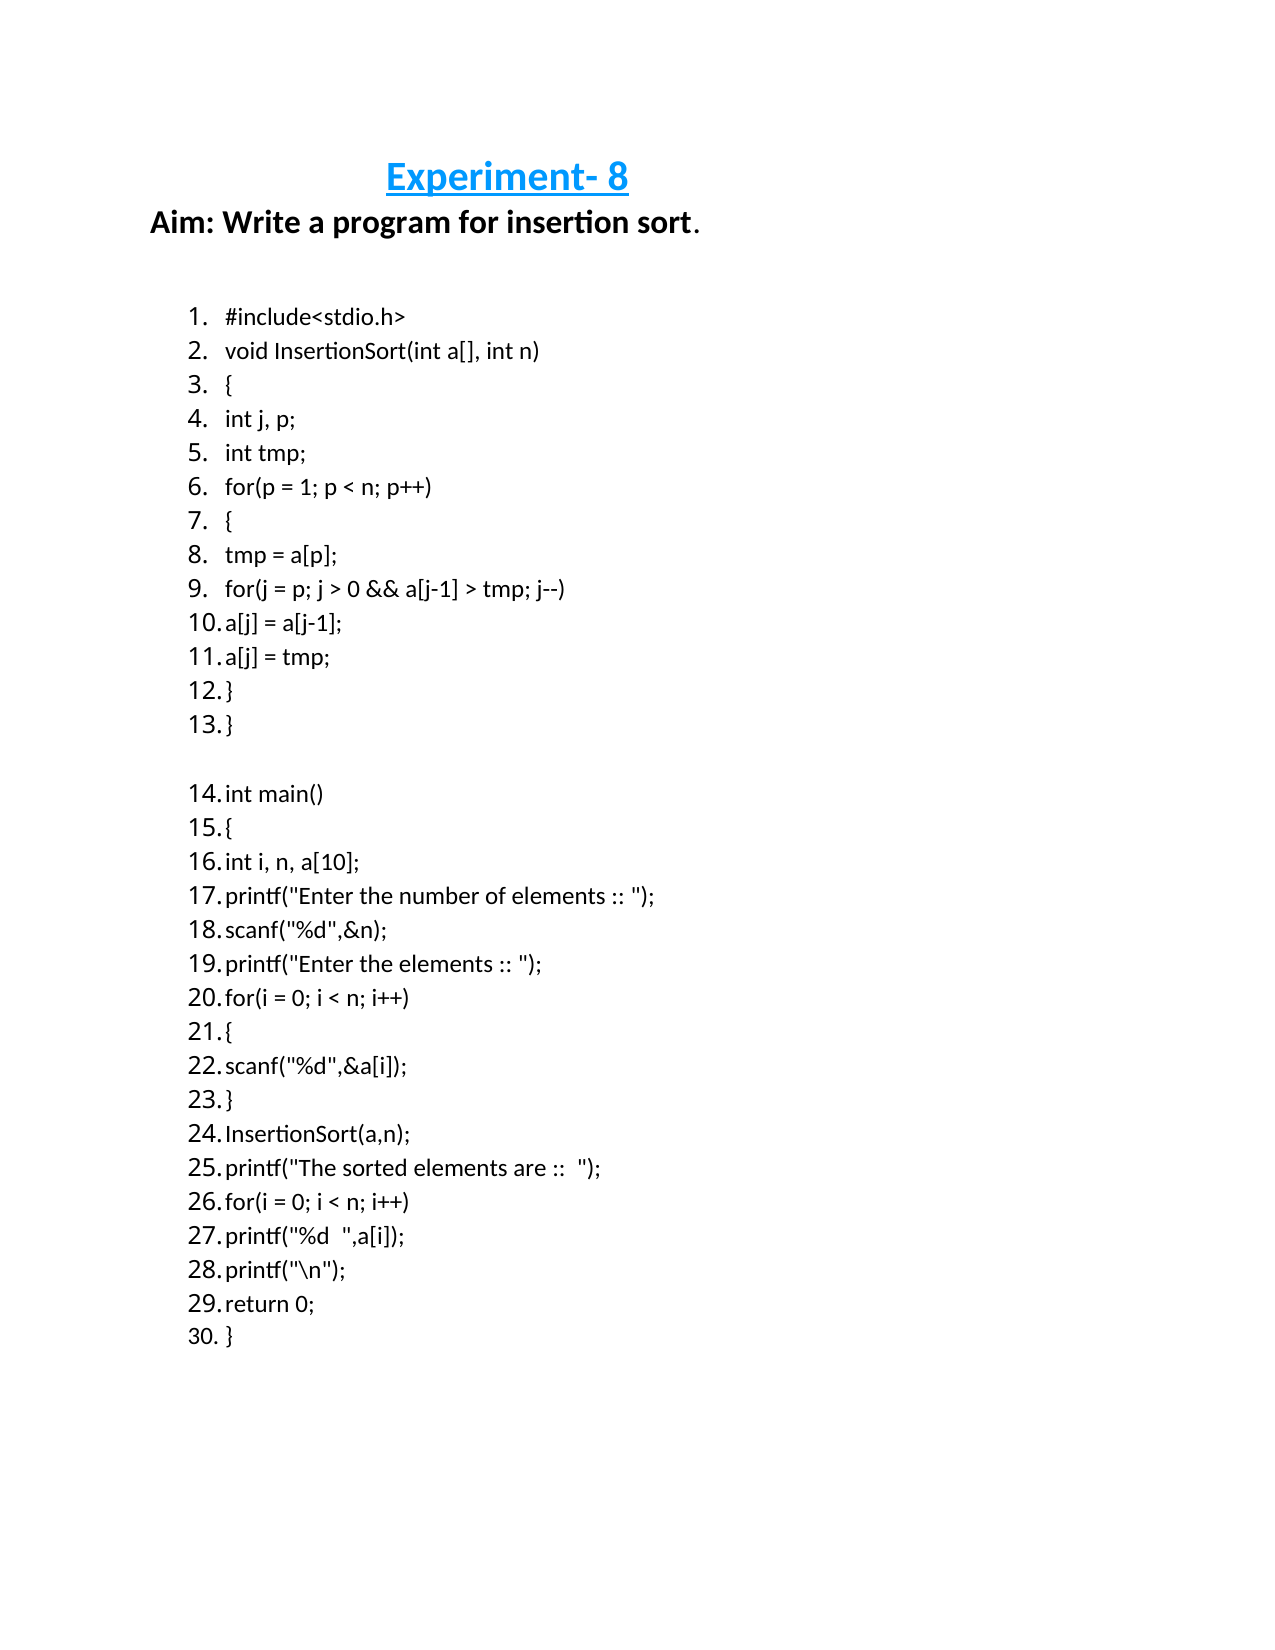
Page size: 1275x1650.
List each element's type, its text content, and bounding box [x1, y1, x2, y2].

list printf("\n"); [187, 1252, 1125, 1286]
list } [187, 707, 1125, 741]
list for(i = 0; i < n; i++) [187, 979, 1125, 1014]
list printf("Enter the elements :: "); [187, 946, 1125, 979]
list int j, p; [187, 401, 1125, 434]
list } [187, 1082, 1125, 1116]
list for(p = 1; p < n; p++) [187, 469, 1125, 503]
list #include<stdio.h> [187, 298, 1125, 332]
list int i, n, a[10]; [187, 843, 1125, 877]
text Experiment- 8 [150, 150, 1125, 201]
list for(i = 0; i < n; i++) [187, 1184, 1125, 1218]
list for(j = p; j > 0 && a[j-1] > tmp; j--) [187, 571, 1125, 605]
list { [187, 809, 1125, 843]
list int main() [187, 775, 1125, 809]
list { [187, 1014, 1125, 1048]
list void InsertionSort(int a[], int n) [187, 332, 1125, 366]
list printf("Enter the number of elements :: "); [187, 877, 1125, 911]
list InsertionSort(a,n); [187, 1116, 1125, 1150]
list { [187, 503, 1125, 537]
list int tmp; [187, 434, 1125, 469]
list a[j] = a[j-1]; [187, 605, 1125, 639]
list scanf("%d",&n); [187, 911, 1125, 946]
list printf("The sorted elements are :: "); [187, 1150, 1125, 1184]
list printf("%d ",a[i]); [187, 1218, 1125, 1252]
list tmp = a[p]; [187, 537, 1125, 571]
list scanf("%d",&a[i]); [187, 1048, 1125, 1082]
text Aim: Write a program for insertion sort. [150, 201, 1125, 242]
list return 0; [187, 1286, 1125, 1320]
list } [187, 1320, 1125, 1351]
list { [187, 366, 1125, 401]
list a[j] = tmp; [187, 639, 1125, 673]
list } [187, 673, 1125, 707]
